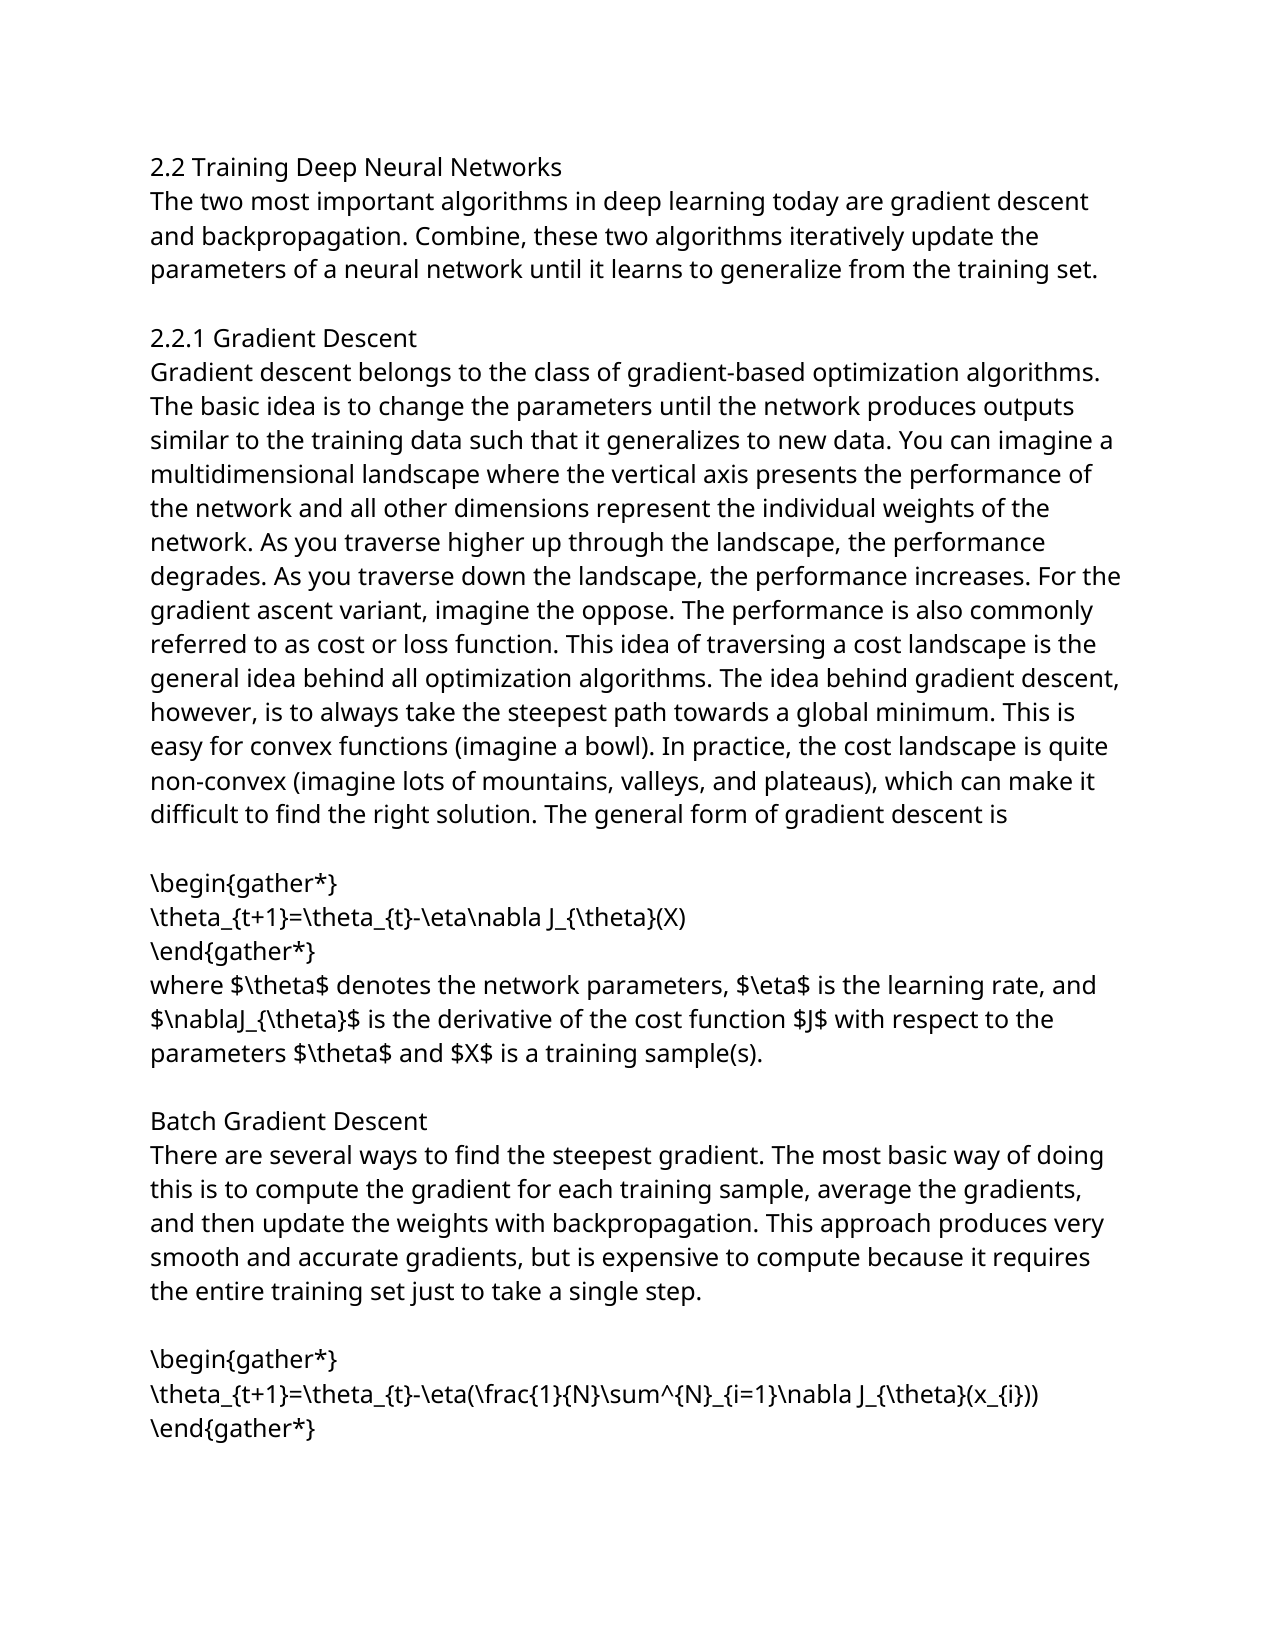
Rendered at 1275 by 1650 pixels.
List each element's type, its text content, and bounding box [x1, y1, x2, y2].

text \theta_{t+1}=\theta_{t}-\eta\nabla J_{\theta}(X) [150, 899, 1125, 933]
text Gradient descent belongs to the class of gradient-based optimization algorithms. The basic idea is to change the parameters until the network produces outputs similar to the training data such that it generalizes to new data. You can imagine a multidimensional landscape where the vertical axis presents the performance of the network and all other dimensions represent the individual weights of the network. As you traverse higher up through the landscape, the performance degrades. As you traverse down the landscape, the performance increases. For the gradient ascent variant, imagine the oppose. The performance is also commonly referred to as cost or loss function. This idea of traversing a cost landscape is the general idea behind all optimization algorithms. The idea behind gradient descent, however, is to always take the steepest path towards a global minimum. This is easy for convex functions (imagine a bowl). In practice, the cost landscape is quite non-convex (imagine lots of mountains, valleys, and plateaus), which can make it difficult to find the right solution. The general form of gradient descent is [150, 354, 1125, 831]
text Batch Gradient Descent [150, 1104, 1125, 1138]
text The two most important algorithms in deep learning today are gradient descent and backpropagation. Combine, these two algorithms iteratively update the parameters of a neural network until it learns to generalize from the training set. [150, 184, 1125, 286]
text 2.2 Training Deep Neural Networks [150, 150, 1125, 184]
text \theta_{t+1}=\theta_{t}-\eta(\frac{1}{N}\sum^{N}_{i=1}\nabla J_{\theta}(x_{i})) [150, 1376, 1125, 1410]
text \begin{gather*} [150, 865, 1125, 899]
text \end{gather*} [150, 933, 1125, 967]
text \begin{gather*} [150, 1342, 1125, 1376]
text where $\theta$ denotes the network parameters, $\eta$ is the learning rate, and $\nablaJ_{\theta}$ is the derivative of the cost function $J$ with respect to the parameters $\theta$ and $X$ is a training sample(s). [150, 967, 1125, 1070]
text 2.2.1 Gradient Descent [150, 320, 1125, 354]
text \end{gather*} [150, 1410, 1125, 1444]
text There are several ways to find the steepest gradient. The most basic way of doing this is to compute the gradient for each training sample, average the gradients, and then update the weights with backpropagation. This approach produces very smooth and accurate gradients, but is expensive to compute because it requires the entire training set just to take a single step. [150, 1138, 1125, 1308]
